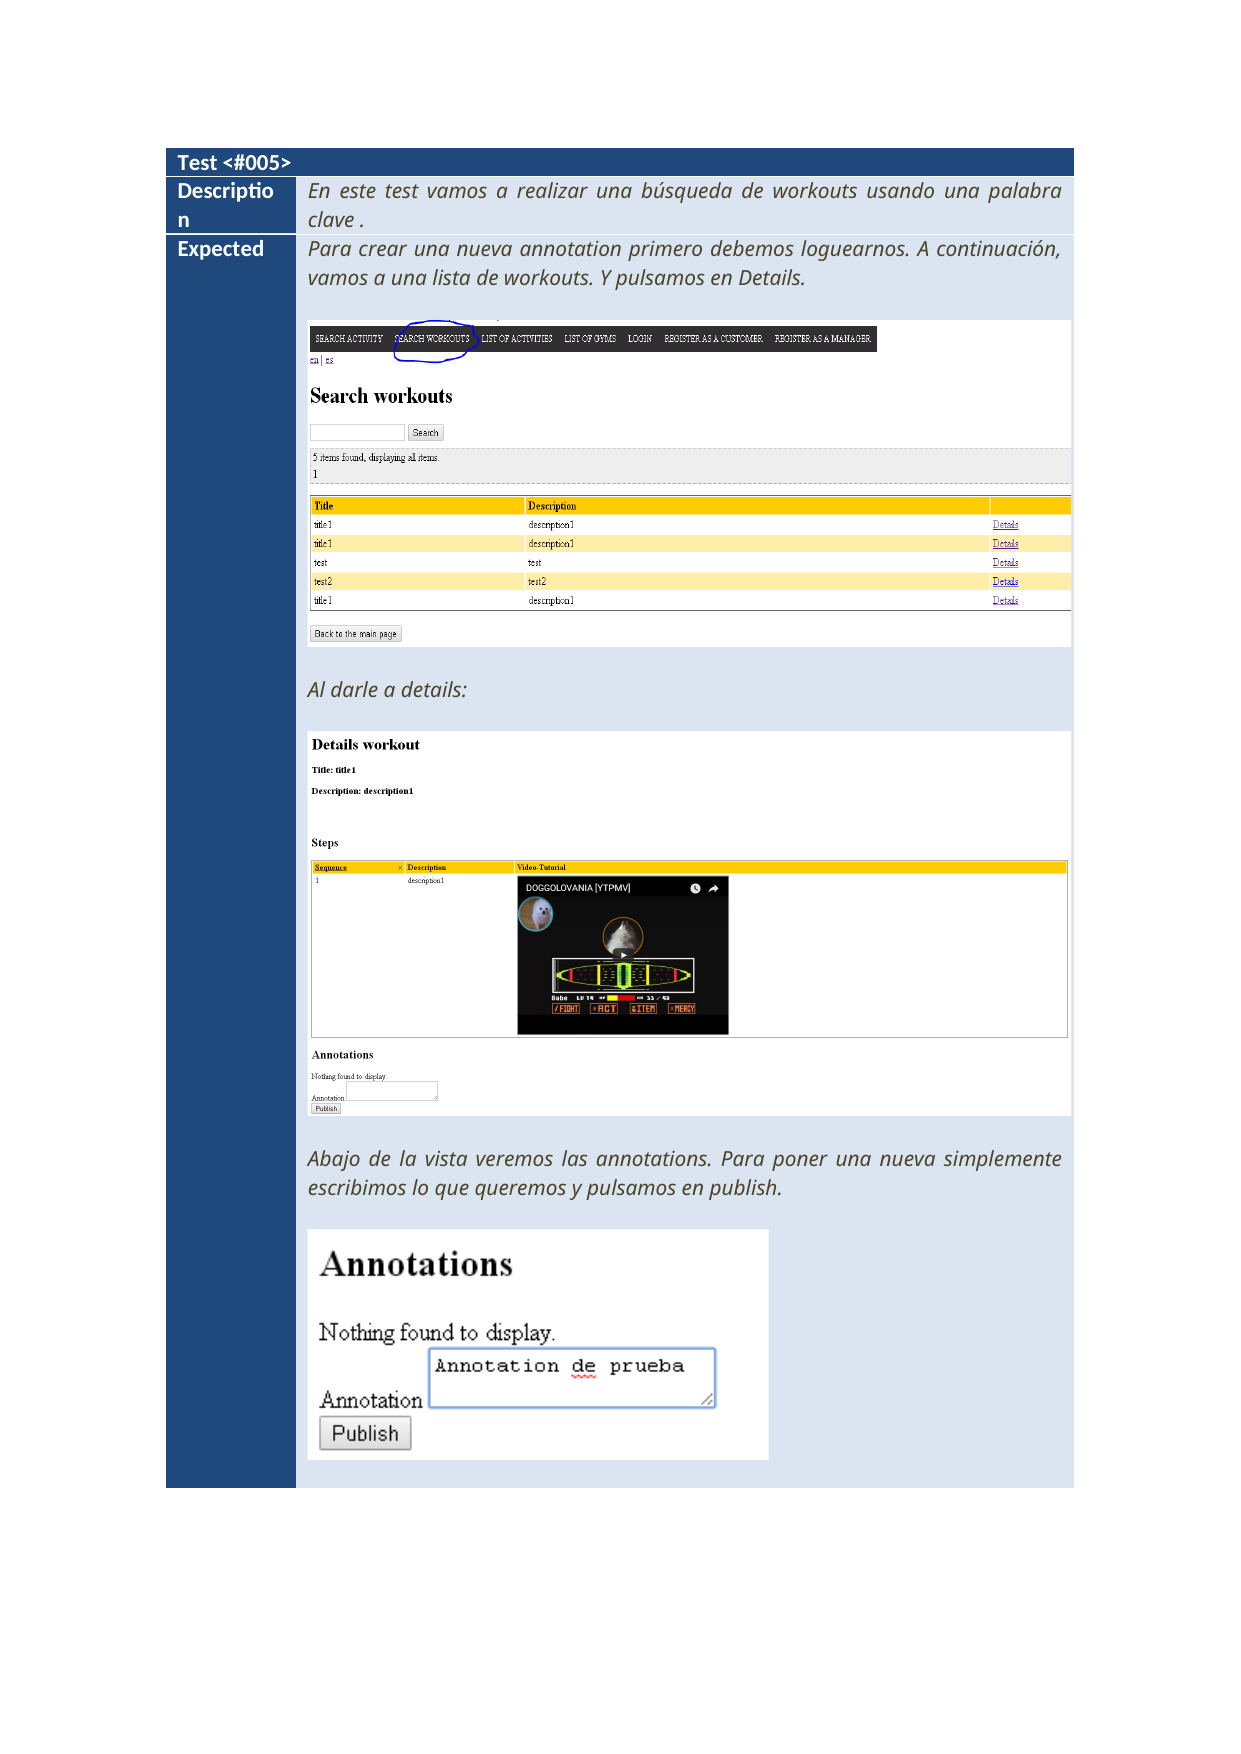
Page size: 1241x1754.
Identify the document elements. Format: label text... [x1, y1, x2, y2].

table_header Test <#005> [166, 148, 1074, 176]
table_cell Description [166, 177, 296, 233]
table_cell Expected [166, 235, 296, 1488]
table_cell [296, 235, 1074, 1488]
picture [307, 1229, 769, 1460]
picture [307, 731, 1072, 1116]
table_cell En este test vamos a realizar una búsqueda de workouts usando una palabra clave . [296, 177, 1074, 233]
picture [307, 320, 1072, 647]
